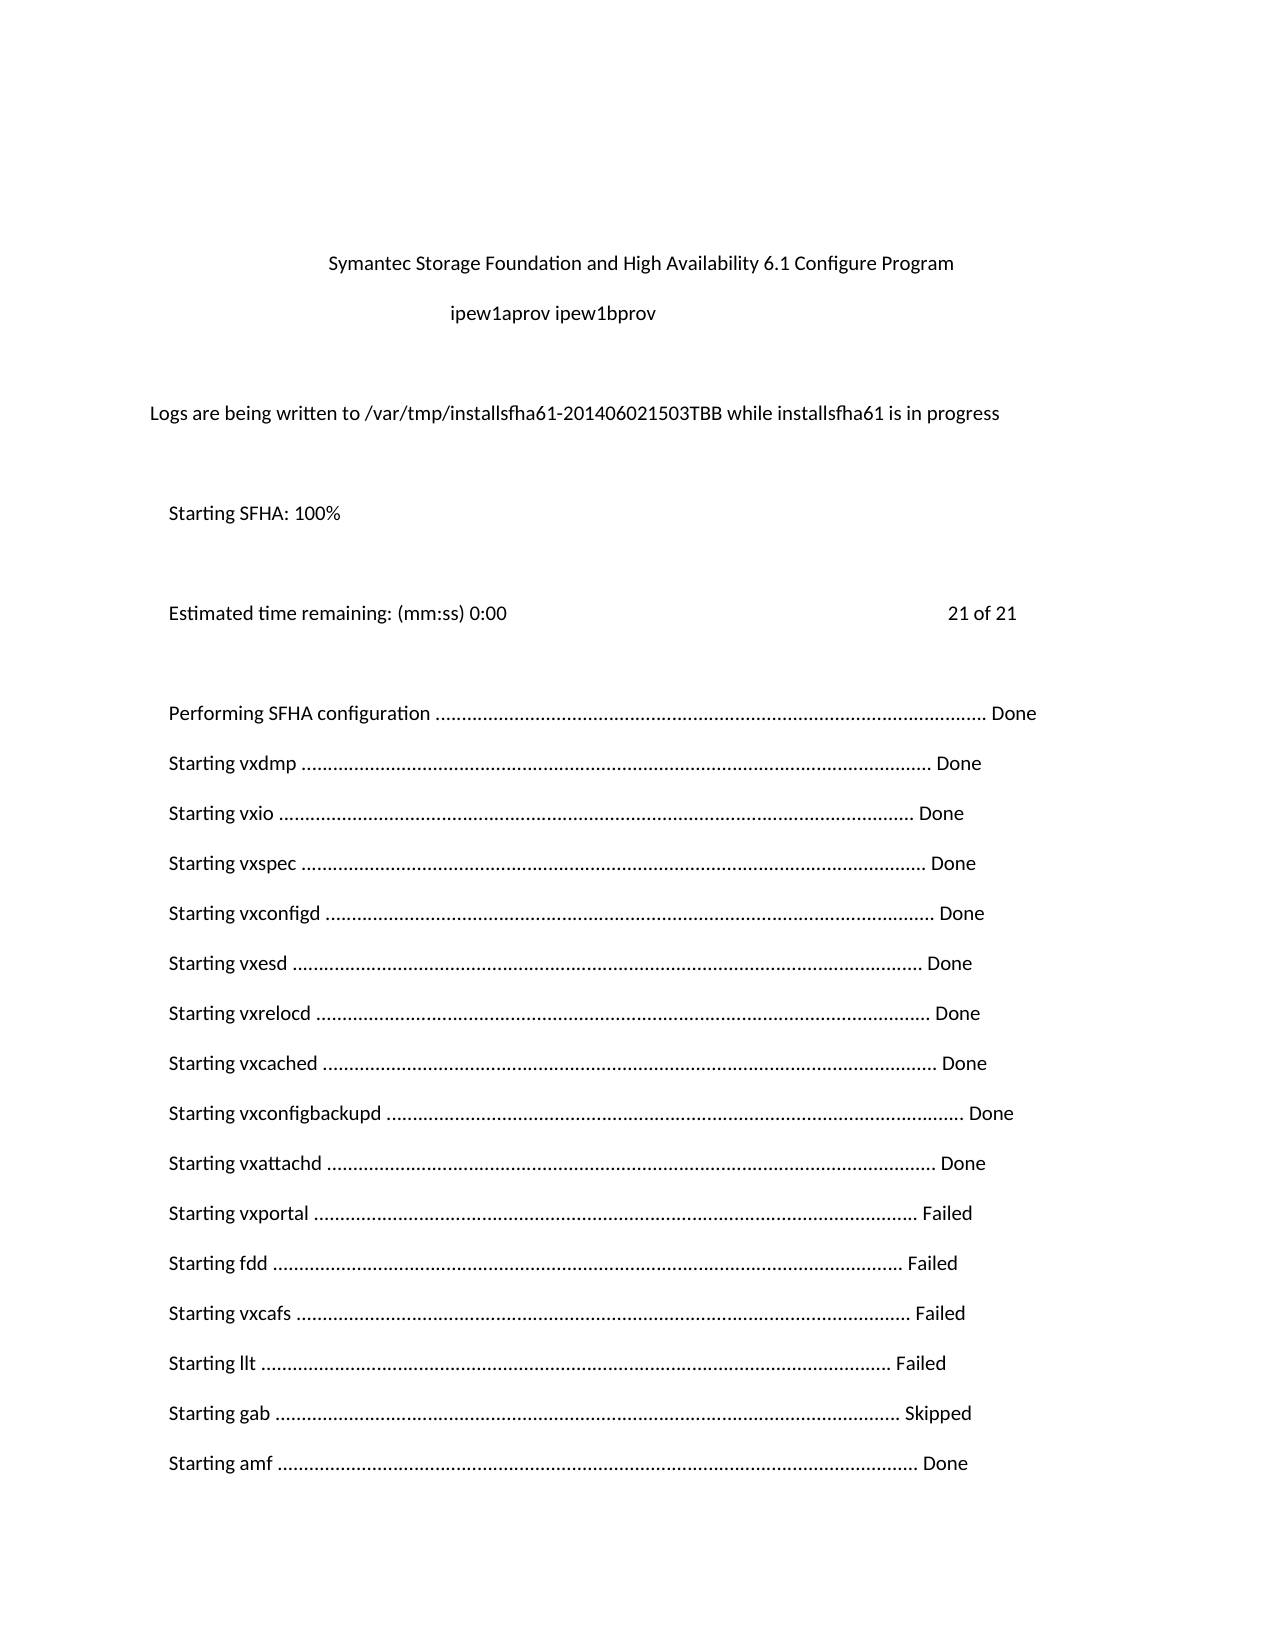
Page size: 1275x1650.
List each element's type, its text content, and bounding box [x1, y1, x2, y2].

text Starting vxio ......................................................................................................................... Done [150, 800, 1125, 825]
text Starting fdd ........................................................................................................................ Failed [150, 1250, 1125, 1275]
text Starting SFHA: 100% [150, 500, 1125, 525]
text Starting llt ........................................................................................................................ Failed [150, 1350, 1125, 1375]
text Logs are being written to /var/tmp/installsfha61-201406021503TBB while installsfha61 is in progress [150, 400, 1125, 425]
text Starting vxportal ................................................................................................................... Failed [150, 1200, 1125, 1225]
text Performing SFHA configuration ......................................................................................................... Done [150, 700, 1125, 725]
text Starting vxattachd .................................................................................................................... Done [150, 1150, 1125, 1175]
text Starting vxconfigbackupd .............................................................................................................. Done [150, 1100, 1125, 1125]
text Starting vxdmp ........................................................................................................................ Done [150, 750, 1125, 775]
text Starting vxcached ..................................................................................................................... Done [150, 1050, 1125, 1075]
text Starting gab ....................................................................................................................... Skipped [150, 1400, 1125, 1425]
text Starting vxconfigd .................................................................................................................... Done [150, 900, 1125, 925]
text Starting amf .......................................................................................................................... Done [150, 1450, 1125, 1475]
text Starting vxcafs ..................................................................................................................... Failed [150, 1300, 1125, 1325]
text ipew1aprov ipew1bprov [150, 300, 1125, 325]
text Estimated time remaining: (mm:ss) 0:00 21 of 21 [150, 600, 1125, 625]
text Starting vxrelocd ..................................................................................................................... Done [150, 1000, 1125, 1025]
text Symantec Storage Foundation and High Availability 6.1 Configure Program [150, 250, 1125, 275]
text Starting vxesd ........................................................................................................................ Done [150, 950, 1125, 975]
text Starting vxspec ....................................................................................................................... Done [150, 850, 1125, 875]
